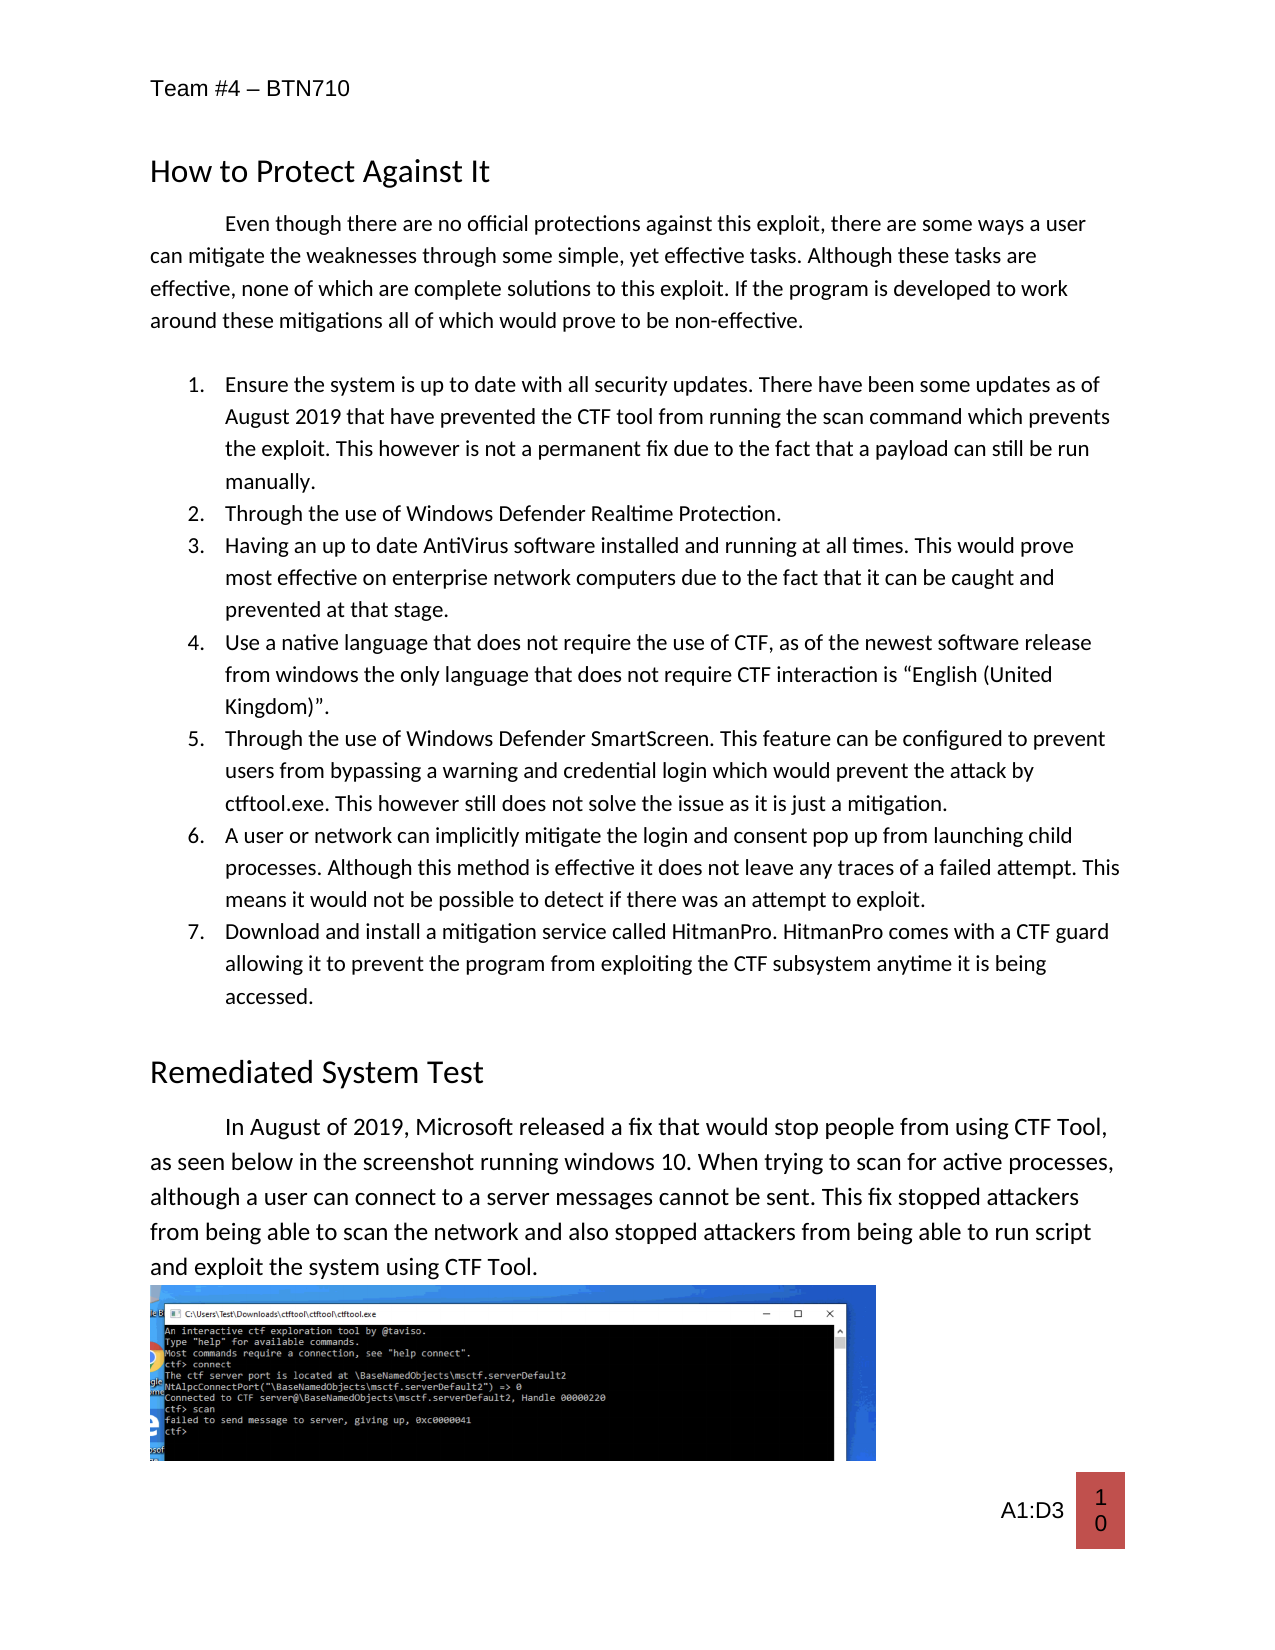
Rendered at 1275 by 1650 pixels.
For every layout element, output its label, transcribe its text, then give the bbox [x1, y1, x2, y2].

text In August of 2019, Microsoft released a fix that would stop people from using CTF Tool, as seen below in the screenshot running windows 10. When trying to scan for active processes, although a user can connect to a server messages cannot be sent. This fix stopped attackers from being able to scan the network and also stopped attackers from being able to run script and exploit the system using CTF Tool. [150, 1111, 1125, 1281]
list Having an up to date AntiVirus software installed and running at all times. This would prove most effective on enterprise network computers due to the fact that it can be caught and prevented at that stage. [187, 531, 1125, 623]
list Ensure the system is up to date with all security updates. There have been some updates as of August 2019 that have prevented the CTF tool from running the scan command which prevents the exploit. This however is not a permanent fix due to the fact that a payload can still be run manually. [187, 370, 1125, 495]
list A user or network can implicitly mitigate the login and consent pop up from launching child processes. Although this method is effective it does not leave any traces of a failed attempt. This means it would not be possible to detect if there was an attempt to exploit. [187, 821, 1125, 913]
subtitle Remediated System Test [150, 1051, 1125, 1092]
list Download and install a mitigation service called HitmanPro. HitmanPro comes with a CTF guard allowing it to prevent the program from exploiting the CTF subsystem anytime it is being accessed. [187, 917, 1125, 1010]
list Use a native language that does not require the use of CTF, as of the newest software release from windows the only language that does not require CTF interaction is “English (United Kingdom)”. [187, 628, 1125, 720]
picture [150, 1285, 876, 1461]
list Through the use of Windows Defender SmartScreen. This feature can be configured to prevent users from bypassing a warning and credential login which would prevent the attack by ctftool.exe. This however still does not solve the issue as it is just a mitigation. [187, 724, 1125, 817]
text Even though there are no official protections against this exploit, there are some ways a user can mitigate the weaknesses through some simple, yet effective tasks. Although these tasks are effective, none of which are complete solutions to this exploit. If the program is developed to work around these mitigations all of which would prove to be non-effective. [150, 209, 1125, 334]
subtitle How to Protect Against It [150, 150, 1125, 191]
list Through the use of Windows Defender Realtime Protection. [187, 499, 1125, 527]
